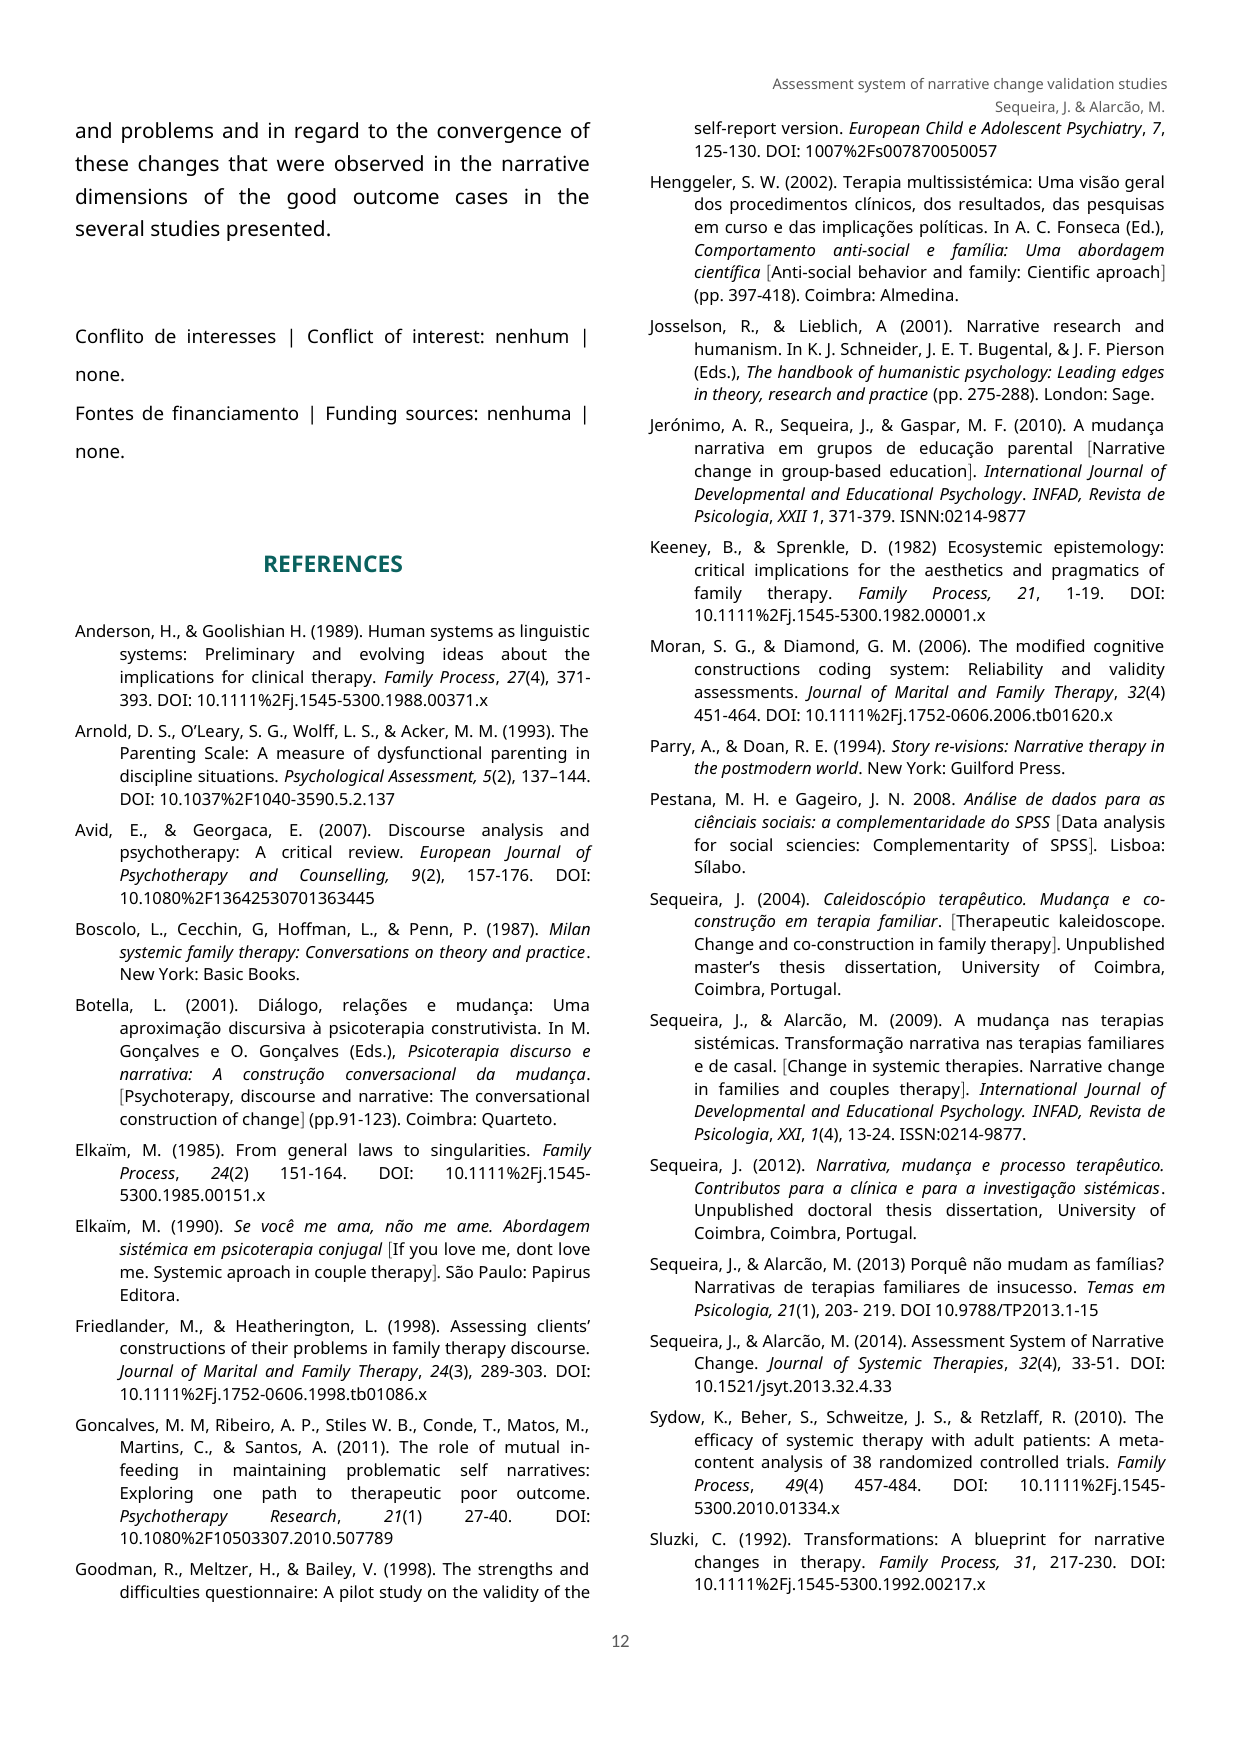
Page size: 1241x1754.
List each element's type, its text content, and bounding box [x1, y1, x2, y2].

text Parry, A., & Doan, R. E. (1994). Story re-visions: Narrative therapy in the postmodern world. New York: Guilford Press. [649, 734, 1165, 780]
text Sequeira, J. (2004). Caleidoscópio terapêutico. Mudança e co-construção em terapia familiar. Therapeutic kaleidoscope. Change and co-construction in family therapy. Unpublished master’s thesis dissertation, University of Coimbra, Coimbra, Portugal. [649, 887, 1165, 1001]
text Fontes de financiamento | Funding sources: nenhuma | none. [75, 400, 591, 464]
text Goodman, R., Meltzer, H., & Bailey, V. (1998). The strengths and difficulties questionnaire: A pilot study on the validity of the self-report version. European Child e Adolescent Psychiatry, 7, 125-130. DOI: 1007%2Fs007870050057 [649, 117, 1165, 162]
text Elkaïm, M. (1990). Se você me ama, não me ame. Abordagem sistémica em psicoterapia conjugal If you love me, dont love me. Systemic aproach in couple therapy. São Paulo: Papirus Editora. [75, 1215, 591, 1306]
text Sydow, K., Beher, S., Schweitze, J. S., & Retzlaff, R. (2010). The efficacy of systemic therapy with adult patients: A meta-content analysis of 38 randomized controlled trials. Family Process, 49(4) 457-484. DOI: 10.1111%2Fj.1545-5300.2010.01334.x [649, 1406, 1165, 1519]
text Boscolo, L., Cecchin, G, Hoffman, L., & Penn, P. (1987). Milan systemic family therapy: Conversations on theory and practice. New York: Basic Books. [75, 918, 591, 986]
text Pestana, M. H. e Gageiro, J. N. 2008. Análise de dados para as ciênciais sociais: a complementaridade do SPSS Data analysis for social sciencies: Complementarity of SPSS. Lisboa: Sílabo. [649, 788, 1165, 879]
text Sequeira, J., & Alarcão, M. (2013) Porquê não mudam as famílias? Narrativas de terapias familiares de insucesso. Temas em Psicologia, 21(1), 203- 219. DOI 10.9788/TP2013.1-15 [649, 1253, 1165, 1321]
text Sequeira, J. (2012). Narrativa, mudança e processo terapêutico. Contributos para a clínica e para a investigação sistémicas. Unpublished doctoral thesis dissertation, University of Coimbra, Coimbra, Portugal. [649, 1154, 1165, 1244]
text Goncalves, M. M, Ribeiro, A. P., Stiles W. B., Conde, T., Matos, M., Martins, C., & Santos, A. (2011). The role of mutual in-feeding in maintaining problematic self narratives: Exploring one path to therapeutic poor outcome. Psychotherapy Research, 21(1) 27-40. DOI: 10.1080%2F10503307.2010.507789 [75, 1413, 591, 1550]
text Keeney, B., & Sprenkle, D. (1982) Ecosystemic epistemology: critical implications for the aesthetics and pragmatics of family therapy. Family Process, 21, 1-19. DOI: 10.1111%2Fj.1545-5300.1982.00001.x [649, 536, 1165, 627]
text Botella, L. (2001). Diálogo, relações e mudança: Uma aproximação discursiva à psicoterapia construtivista. In M. Gonçalves e O. Gonçalves (Eds.), Psicoterapia discurso e narrativa: A construção conversacional da mudança. Psychoterapy, discourse and narrative: The conversational construction of change (pp.91-123). Coimbra: Quarteto. [75, 994, 591, 1130]
text Josselson, R., & Lieblich, A (2001). Narrative research and humanism. In K. J. Schneider, J. E. T. Bugental, & J. F. Pierson (Eds.), The handbook of humanistic psychology: Leading edges in theory, research and practice (pp. 275-288). London: Sage. [649, 315, 1165, 406]
text Conflito de interesses | Conflict of interest: nenhum | none. [75, 323, 591, 387]
text Sluzki, C. (1992). Transformations: A blueprint for narrative changes in therapy. Family Process, 31, 217-230. DOI: 10.1111%2Fj.1545-5300.1992.00217.x [649, 1528, 1165, 1596]
text ReferEncES [75, 548, 591, 579]
text Henggeler, S. W. (2002). Terapia multissistémica: Uma visão geral dos procedimentos clínicos, dos resultados, das pesquisas em curso e das implicações políticas. In A. C. Fonseca (Ed.), Comportamento anti-social e família: Uma abordagem científica Anti-social behavior and family: Cientific aproach (pp. 397-418). Coimbra: Almedina. [649, 170, 1165, 307]
text Elkaïm, M. (1985). From general laws to singularities. Family Process, 24(2) 151-164. DOI: 10.1111%2Fj.1545-5300.1985.00151.x [75, 1139, 591, 1207]
text Goodman, R., Meltzer, H., & Bailey, V. (1998). The strengths and difficulties questionnaire: A pilot study on the validity of the self-report version. European Child e Adolescent Psychiatry, 7, 125-130. DOI: 1007%2Fs007870050057 [75, 1558, 591, 1603]
text Sequeira, J., & Alarcão, M. (2014). Assessment System of Narrative Change. Journal of Systemic Therapies, 32(4), 33-51. DOI: 10.1521/jsyt.2013.32.4.33 [649, 1329, 1165, 1397]
text Anderson, H., & Goolishian H. (1989). Human systems as linguistic systems: Preliminary and evolving ideas about the implications for clinical therapy. Family Process, 27(4), 371-393. DOI: 10.1111%2Fj.1545-5300.1988.00371.x [75, 620, 591, 711]
text Sequeira, J., & Alarcão, M. (2009). A mudança nas terapias sistémicas. Transformação narrativa nas terapias familiares e de casal. Change in systemic therapies. Narrative change in families and couples therapy. International Journal of Developmental and Educational Psychology. INFAD, Revista de Psicologia, XXI, 1(4), 13-24. ISSN:0214-9877. [649, 1009, 1165, 1145]
text Jerónimo, A. R., Sequeira, J., & Gaspar, M. F. (2010). A mudança narrativa em grupos de educação parental Narrative change in group-based education. International Journal of Developmental and Educational Psychology. INFAD, Revista de Psicologia, XXII 1, 371-379. ISNN:0214-9877 [649, 414, 1165, 528]
text Moran, S. G., & Diamond, G. M. (2006). The modified cognitive constructions coding system: Reliability and validity assessments. Journal of Marital and Family Therapy, 32(4) 451-464. DOI: 10.1111%2Fj.1752-0606.2006.tb01620.x [649, 635, 1165, 726]
text Friedlander, M., & Heatherington, L. (1998). Assessing clients’ constructions of their problems in family therapy discourse. Journal of Marital and Family Therapy, 24(3), 289-303. DOI: 10.1111%2Fj.1752-0606.1998.tb01086.x [75, 1314, 591, 1405]
text Avid, E., & Georgaca, E. (2007). Discourse analysis and psychotherapy: A critical review. European Journal of Psychotherapy and Counselling, 9(2), 157-176. DOI: 10.1080%2F13642530701363445 [75, 818, 591, 909]
text Arnold, D. S., O’Leary, S. G., Wolff, L. S., & Acker, M. M. (1993). The Parenting Scale: A measure of dysfunctional parenting in discipline situations. Psychological Assessment, 5(2), 137–144. DOI: 10.1037%2F1040-3590.5.2.137 [75, 719, 591, 810]
